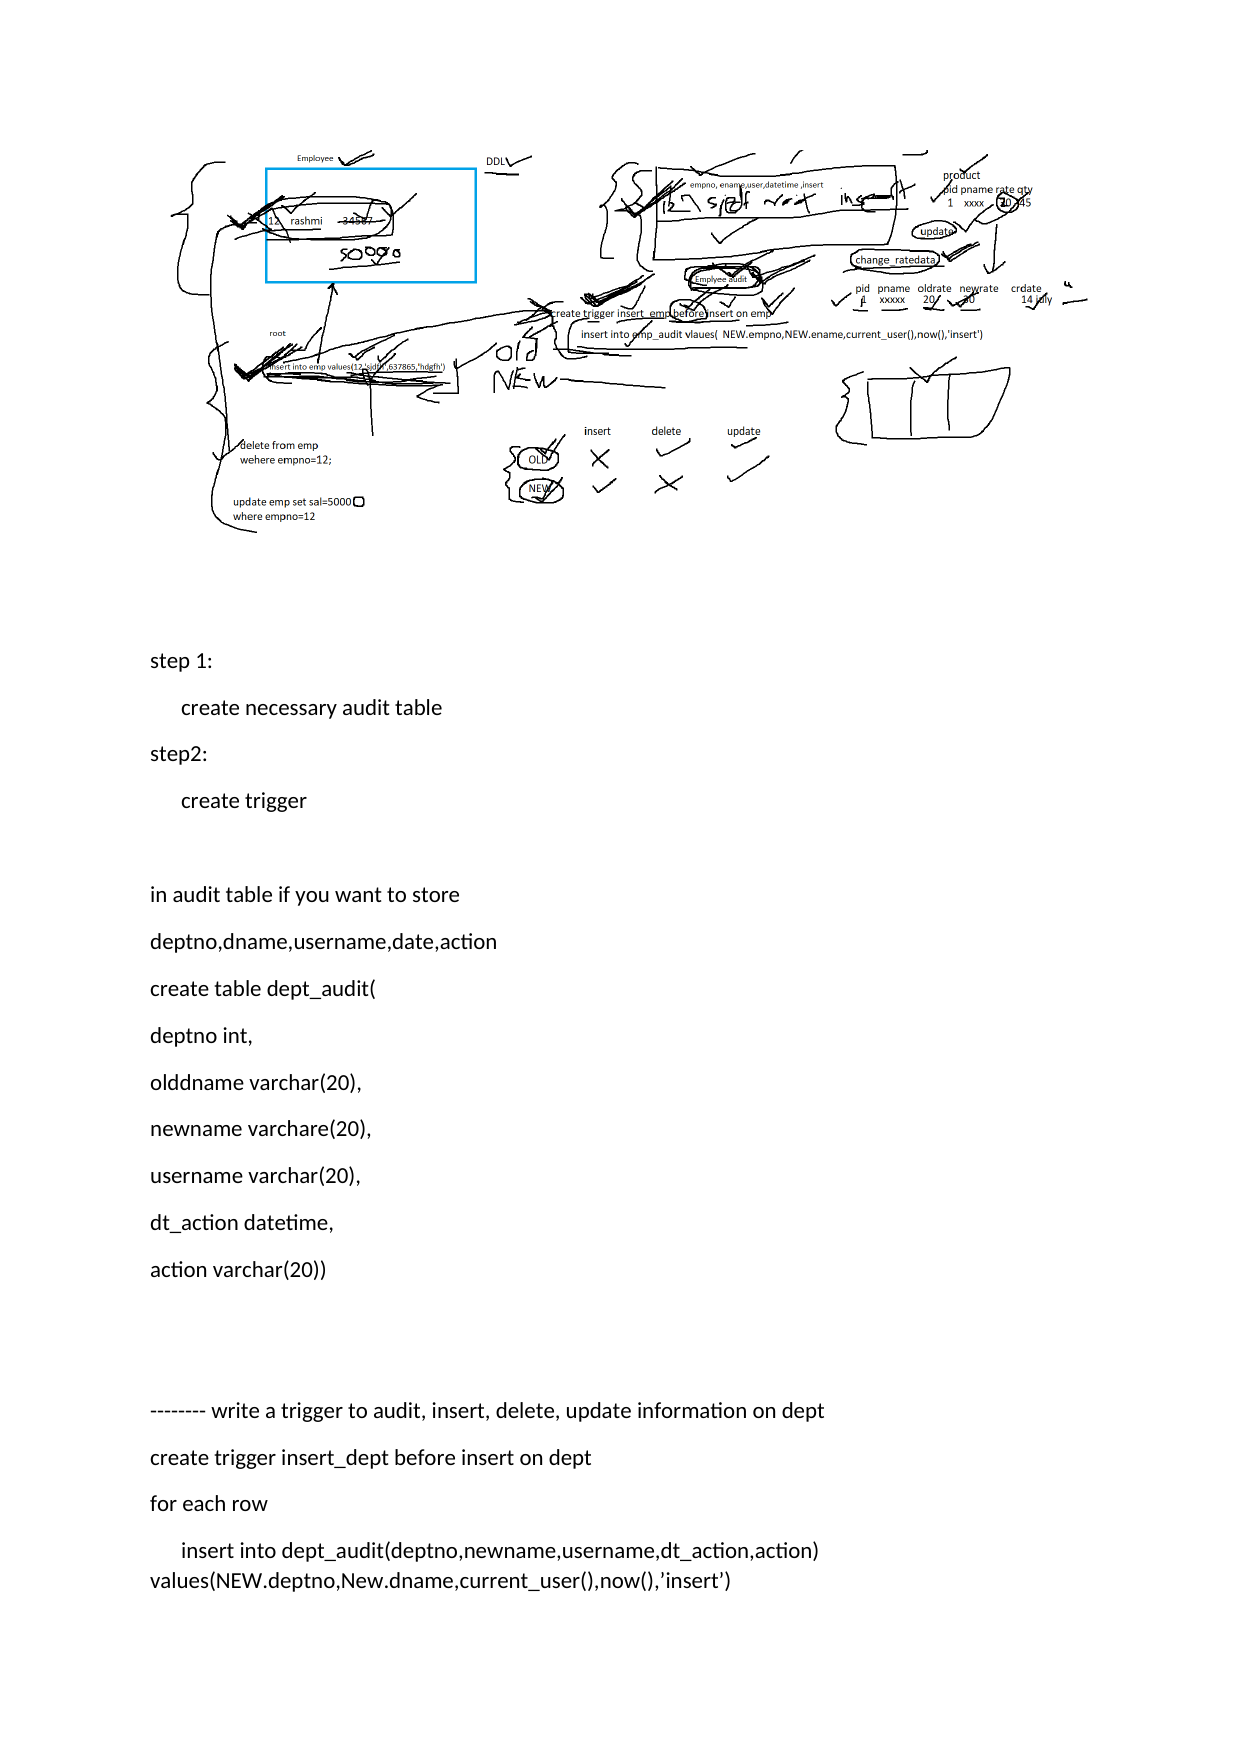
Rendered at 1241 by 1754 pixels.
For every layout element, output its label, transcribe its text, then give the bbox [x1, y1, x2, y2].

text for each row [150, 1489, 1090, 1517]
text step 1: [150, 646, 1090, 674]
text username varchar(20), [150, 1161, 1090, 1189]
text deptno,dname,username,date,action [150, 927, 1090, 955]
text action varchar(20)) [150, 1255, 1090, 1283]
text olddname varchar(20), [150, 1068, 1090, 1096]
text create necessary audit table [150, 693, 1090, 721]
text dt_action datetime, [150, 1208, 1090, 1236]
text insert into dept_audit(deptno,newname,username,dt_action,action) values(NEW.deptno,New.dname,current_user(),now(),’insert’) [150, 1536, 1090, 1594]
text -------- write a trigger to audit, insert, delete, update information on dept [150, 1396, 1090, 1424]
picture [150, 150, 1089, 534]
text create trigger insert_dept before insert on dept [150, 1443, 1090, 1471]
text create table dept_audit( [150, 974, 1090, 1002]
text step2: [150, 739, 1090, 767]
text create trigger [150, 786, 1090, 814]
text newname varchare(20), [150, 1114, 1090, 1142]
text deptno int, [150, 1021, 1090, 1049]
text in audit table if you want to store [150, 880, 1090, 908]
